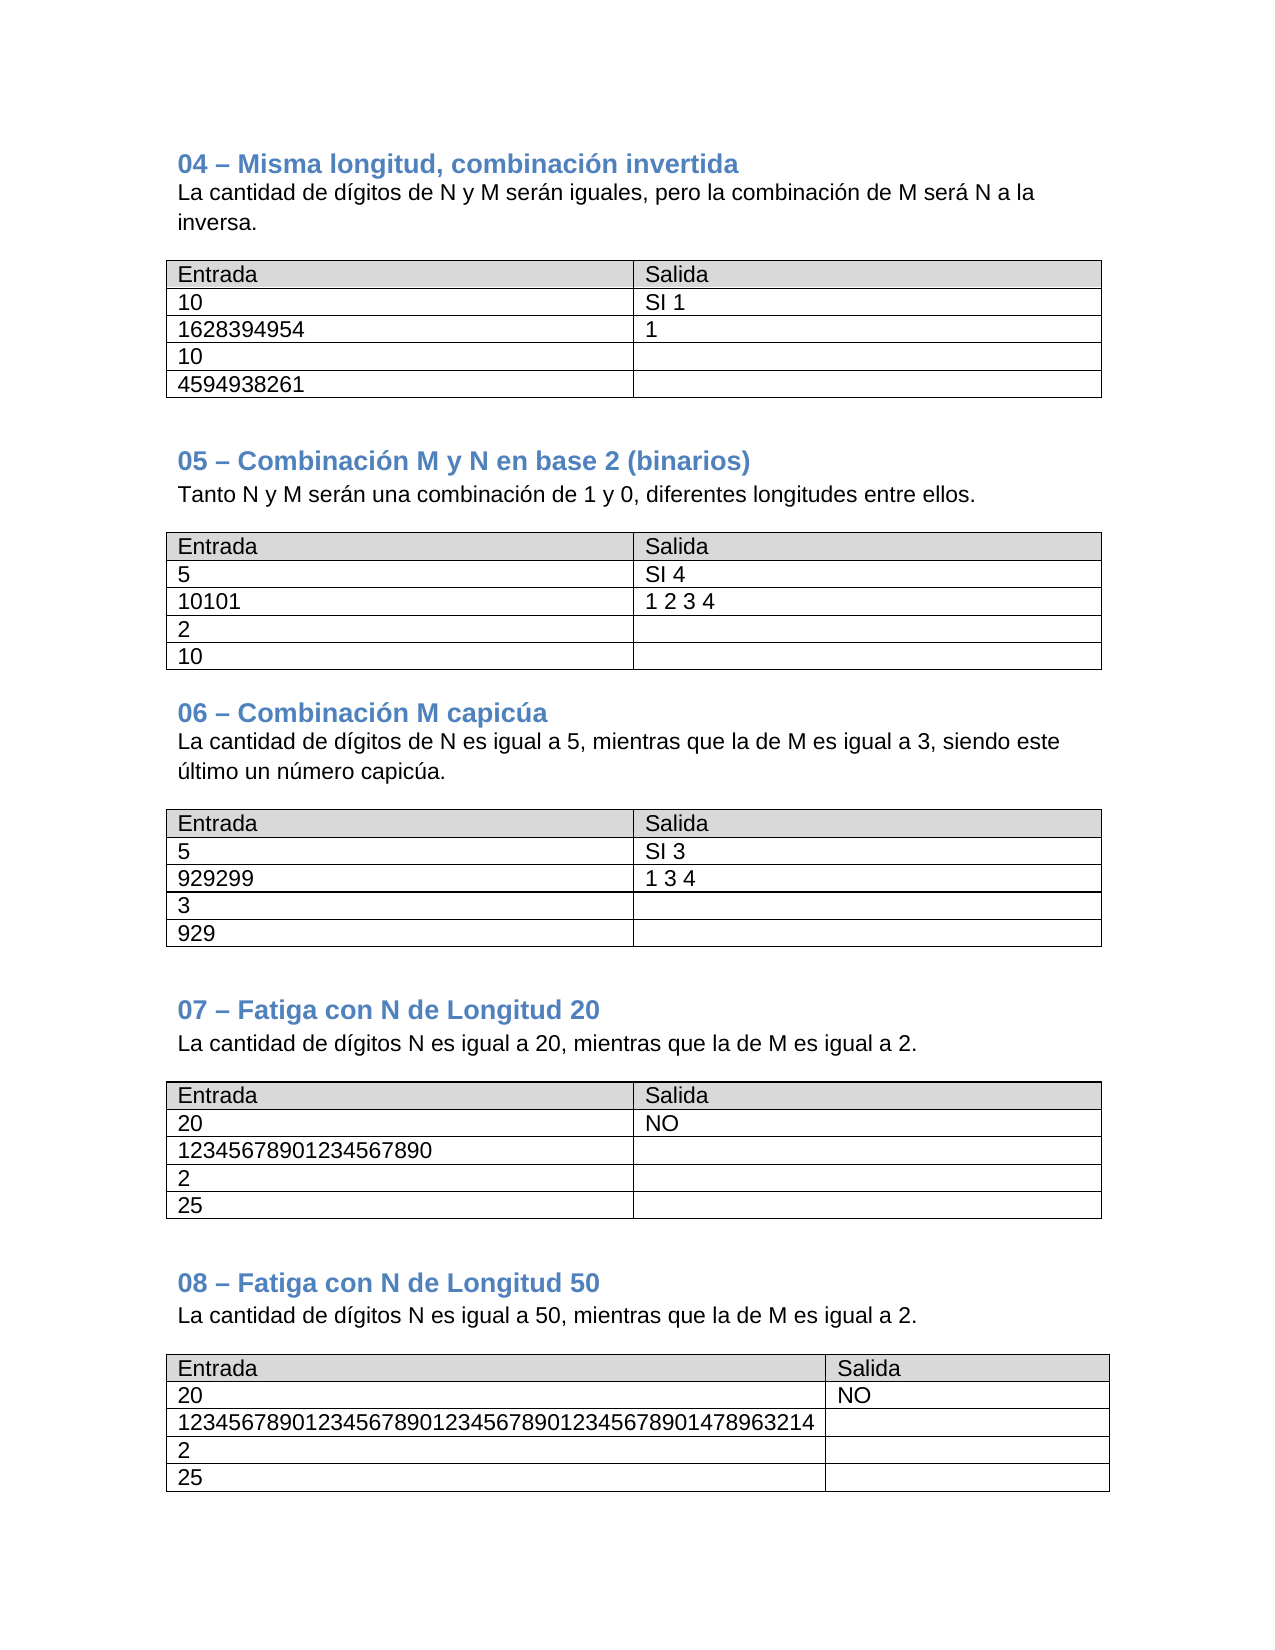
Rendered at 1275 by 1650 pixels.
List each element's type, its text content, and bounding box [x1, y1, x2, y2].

table_cell 20 [167, 1110, 633, 1136]
text La cantidad de dígitos N es igual a 20, mientras que la de M es igual a 2. [177, 1030, 1098, 1057]
table_cell 5 [167, 838, 633, 864]
table_cell [634, 920, 1101, 946]
table_cell NO [634, 1110, 1101, 1136]
table_cell [634, 1192, 1101, 1218]
table_cell 3 [167, 893, 633, 919]
subtitle 04 – Misma longitud, combinación invertida [177, 148, 1098, 179]
text La cantidad de dígitos N es igual a 50, mientras que la de M es igual a 2. [177, 1302, 1098, 1329]
table_header Salida [634, 261, 1101, 287]
table_cell [634, 643, 1101, 669]
subtitle 06 – Combinación M capicúa [177, 697, 1098, 728]
table_header Entrada [167, 810, 633, 837]
table_header Salida [826, 1355, 1109, 1381]
subtitle 08 – Fatiga con N de Longitud 50 [177, 1267, 1098, 1298]
table_header Salida [634, 533, 1101, 560]
table_cell 929 [167, 920, 633, 946]
table_header Salida [634, 810, 1101, 837]
table_cell 20 [167, 1382, 825, 1408]
table_cell 1 [634, 316, 1101, 342]
text Tanto N y M serán una combinación de 1 y 0, diferentes longitudes entre ellos. [177, 481, 1098, 508]
table_header Entrada [167, 1355, 825, 1381]
table_cell 10 [167, 643, 633, 669]
table_cell 2 [167, 1437, 825, 1463]
table_cell 10 [167, 289, 633, 315]
table_cell 5 [167, 561, 633, 587]
table_cell [634, 893, 1101, 919]
table_cell 25 [167, 1192, 633, 1218]
table_cell 1 2 3 4 [634, 588, 1101, 614]
table_cell NO [826, 1382, 1109, 1408]
table_cell SI 3 [634, 838, 1101, 864]
table_cell 4594938261 [167, 371, 633, 397]
text La cantidad de dígitos de N es igual a 5, mientras que la de M es igual a 3, siendo este último un número capicúa. [177, 728, 1098, 784]
table_cell [634, 616, 1101, 642]
subtitle 05 – Combinación M y N en base 2 (binarios) [177, 445, 1098, 477]
table_header Entrada [167, 533, 633, 560]
table_cell 1 3 4 [634, 865, 1101, 891]
table_cell 12345678901234567890 [167, 1137, 633, 1163]
table_cell SI 4 [634, 561, 1101, 587]
table_cell [634, 1137, 1101, 1163]
table_cell 1628394954 [167, 316, 633, 342]
table_header Salida [634, 1083, 1101, 1109]
table_cell 12345678901234567890123456789012345678901478963214 [167, 1409, 825, 1436]
table_cell 2 [167, 616, 633, 642]
table_header Entrada [167, 1083, 633, 1109]
table_cell [826, 1464, 1109, 1491]
table_cell 10101 [167, 588, 633, 614]
table_cell [634, 1165, 1101, 1191]
table_header Entrada [167, 261, 633, 287]
table_cell 10 [167, 343, 633, 370]
table_cell 25 [167, 1464, 825, 1491]
table_cell 929299 [167, 865, 633, 891]
table_cell [634, 343, 1101, 370]
subtitle 07 – Fatiga con N de Longitud 20 [177, 994, 1098, 1026]
table_cell [826, 1437, 1109, 1463]
table_cell [826, 1409, 1109, 1436]
table_cell 2 [167, 1165, 633, 1191]
text La cantidad de dígitos de N y M serán iguales, pero la combinación de M será N a la inversa. [177, 179, 1098, 235]
table_cell SI 1 [634, 289, 1101, 315]
table_cell [634, 371, 1101, 397]
